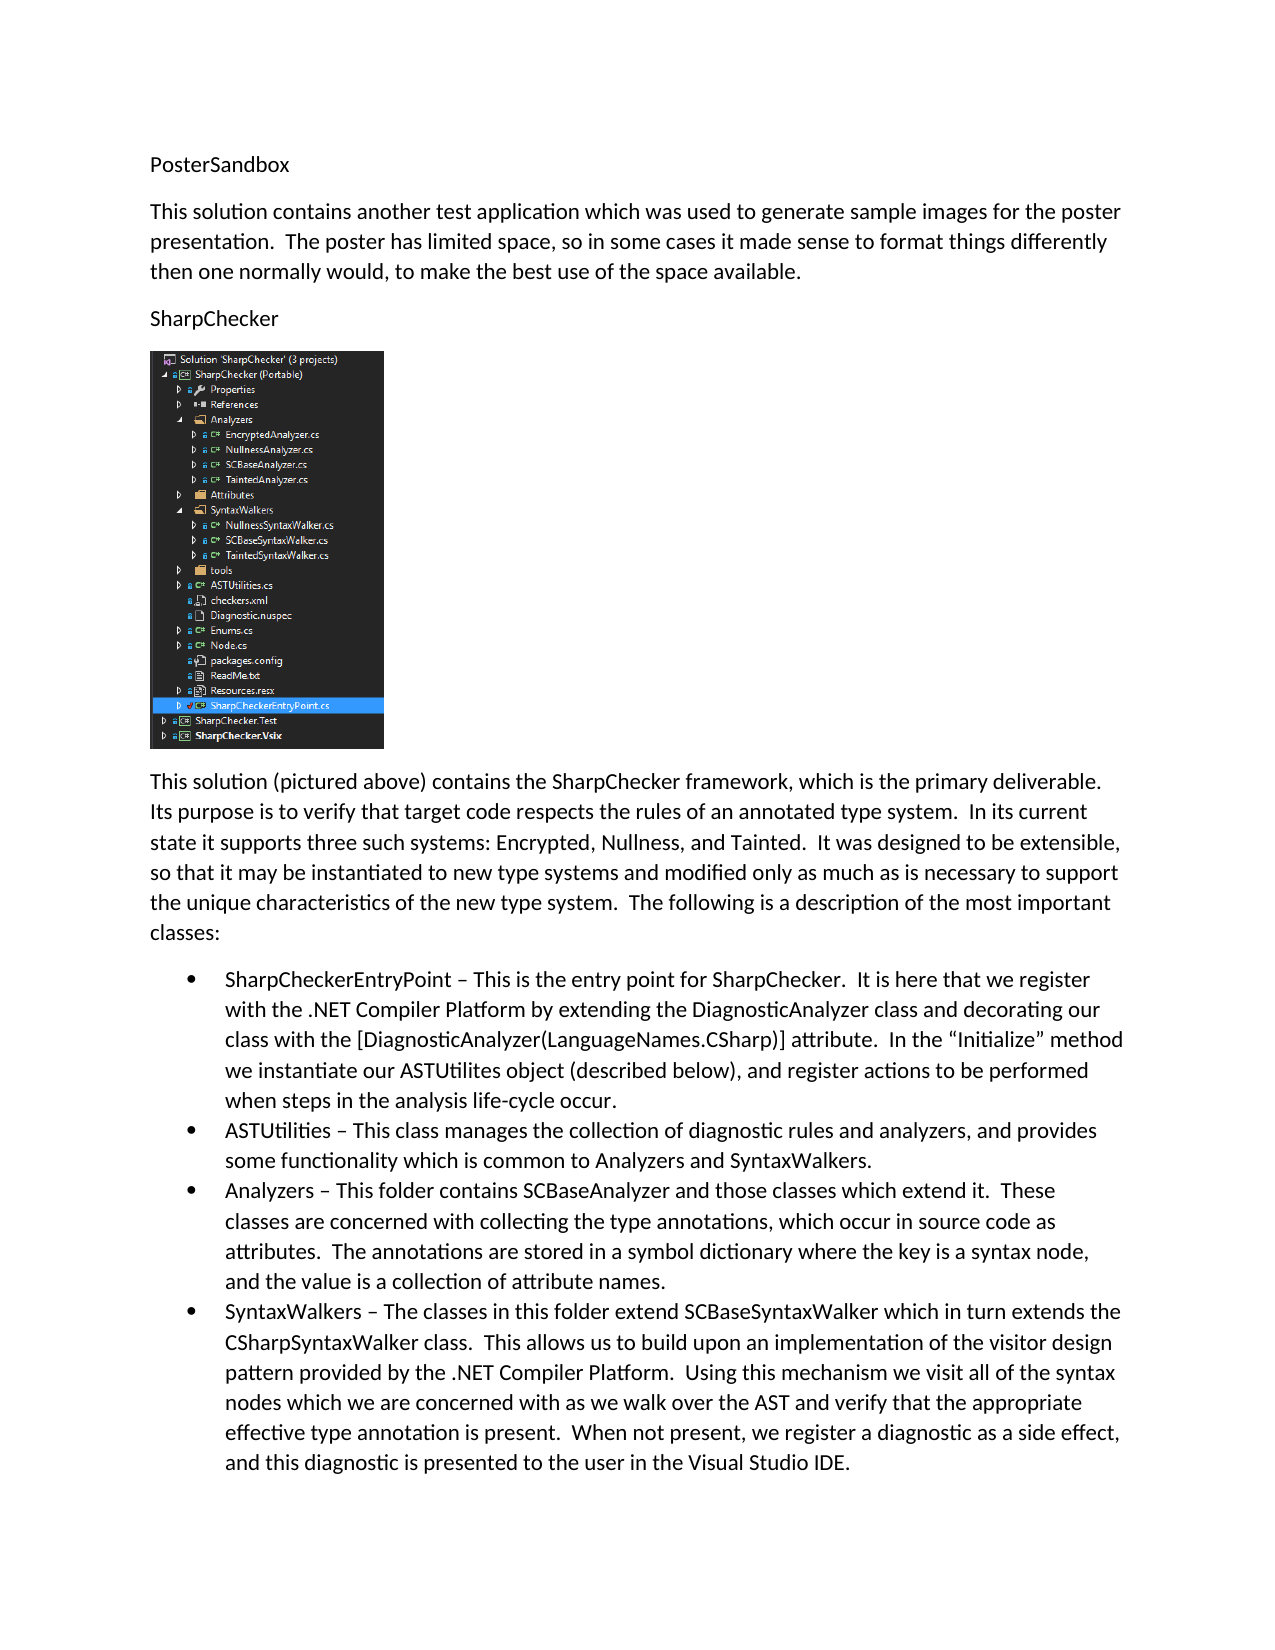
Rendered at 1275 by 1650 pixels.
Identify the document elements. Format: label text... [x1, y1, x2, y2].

text SharpChecker [150, 304, 1125, 332]
list SharpCheckerEntryPoint – This is the entry point for SharpChecker. It is here that we register with the .NET Compiler Platform by extending the DiagnosticAnalyzer class and decorating our class with the [DiagnosticAnalyzer(LanguageNames.CSharp)] attribute. In the “Initialize” method we instantiate our ASTUtilites object (described below), and register actions to be performed when steps in the analysis life-cycle occur. [187, 965, 1125, 1114]
list ASTUtilities – This class manages the collection of diagnostic rules and analyzers, and provides some functionality which is common to Analyzers and SyntaxWalkers. [187, 1116, 1125, 1174]
text This solution (pictured above) contains the SharpChecker framework, which is the primary deliverable. Its purpose is to verify that target code respects the rules of an annotated type system. In its current state it supports three such systems: Encrypted, Nullness, and Tainted. It was designed to be extensible, so that it may be instantiated to new type systems and modified only as much as is necessary to support the unique characteristics of the new type system. The following is a description of the most important classes: [150, 767, 1125, 946]
picture [150, 351, 384, 749]
list Analyzers – This folder contains SCBaseAnalyzer and those classes which extend it. These classes are concerned with collecting the type annotations, which occur in source code as attributes. The annotations are stored in a symbol dictionary where the key is a syntax node, and the value is a collection of attribute names. [187, 1177, 1125, 1295]
text This solution contains another test application which was used to generate sample images for the poster presentation. The poster has limited space, so in some cases it made sense to format things differently then one normally would, to make the best use of the space available. [150, 197, 1125, 285]
text PosterSandbox [150, 150, 1125, 178]
list SyntaxWalkers – The classes in this folder extend SCBaseSyntaxWalker which in turn extends the CSharpSyntaxWalker class. This allows us to build upon an implementation of the visitor design pattern provided by the .NET Compiler Platform. Using this mechanism we visit all of the syntax nodes which we are concerned with as we walk over the AST and verify that the appropriate effective type annotation is present. When not present, we register a diagnostic as a side effect, and this diagnostic is presented to the user in the Visual Studio IDE. [187, 1297, 1125, 1477]
